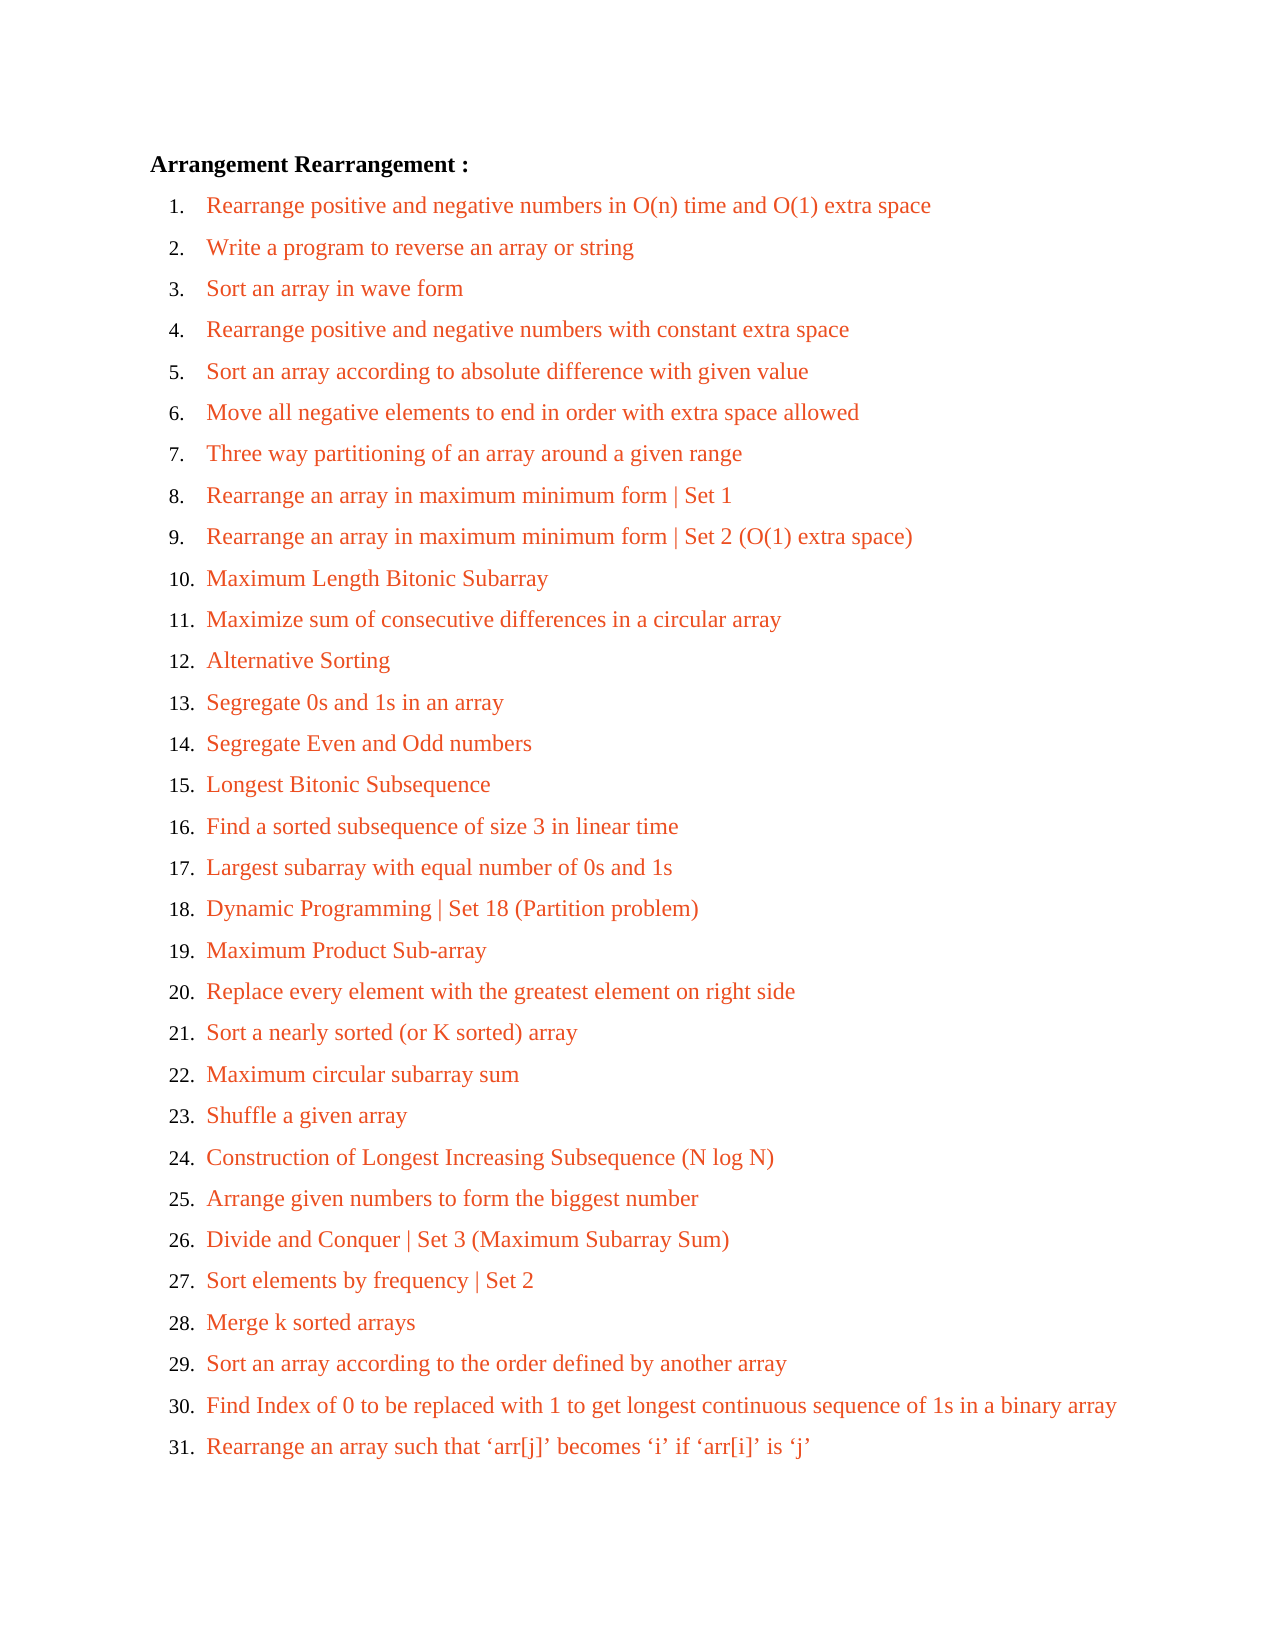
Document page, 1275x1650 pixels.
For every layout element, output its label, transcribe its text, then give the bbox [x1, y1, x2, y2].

list Replace every element with the greatest element on right side [169, 977, 1125, 1005]
list Longest Bitonic Subsequence [169, 770, 1125, 798]
list Alternative Sorting [169, 646, 1125, 674]
list Rearrange positive and negative numbers with constant extra space [169, 315, 1125, 343]
list Sort a nearly sorted (or K sorted) array [169, 1018, 1125, 1046]
list Construction of Longest Increasing Subsequence (N log N) [169, 1142, 1125, 1170]
list Rearrange positive and negative numbers in O(n) time and O(1) extra space [169, 191, 1125, 219]
list Largest subarray with equal number of 0s and 1s [169, 853, 1125, 881]
list Sort an array according to absolute difference with given value [169, 357, 1125, 384]
list Sort an array in wave form [169, 274, 1125, 302]
list Find a sorted subsequence of size 3 in linear time [169, 812, 1125, 839]
list Shuffle a given array [169, 1101, 1125, 1129]
list Write a program to reverse an array or string [169, 233, 1125, 260]
list Maximize sum of consecutive differences in a circular array [169, 605, 1125, 632]
list Segregate 0s and 1s in an array [169, 688, 1125, 715]
list Maximum Product Sub-array [169, 936, 1125, 963]
list Maximum circular subarray sum [169, 1060, 1125, 1087]
list Arrange given numbers to form the biggest number [169, 1184, 1125, 1211]
list Segregate Even and Odd numbers [169, 729, 1125, 757]
list Maximum Length Bitonic Subarray [169, 563, 1125, 591]
list Rearrange an array in maximum minimum form | Set 2 (O(1) extra space) [169, 522, 1125, 550]
list Find Index of 0 to be replaced with 1 to get longest continuous sequence of 1s in a binary array [169, 1391, 1125, 1418]
list Rearrange an array such that ‘arr[j]’ becomes ‘i’ if ‘arr[i]’ is ‘j’ [169, 1432, 1125, 1459]
list Sort elements by frequency | Set 2 [169, 1267, 1125, 1294]
list Three way partitioning of an array around a given range [169, 439, 1125, 467]
text Arrangement Rearrangement : [150, 150, 1125, 178]
list Rearrange an array in maximum minimum form | Set 1 [169, 481, 1125, 508]
list Move all negative elements to end in order with extra space allowed [169, 398, 1125, 426]
list Merge k sorted arrays [169, 1308, 1125, 1336]
list Sort an array according to the order defined by another array [169, 1349, 1125, 1377]
list Divide and Conquer | Set 3 (Maximum Subarray Sum) [169, 1225, 1125, 1253]
list Dynamic Programming | Set 18 (Partition problem) [169, 894, 1125, 922]
